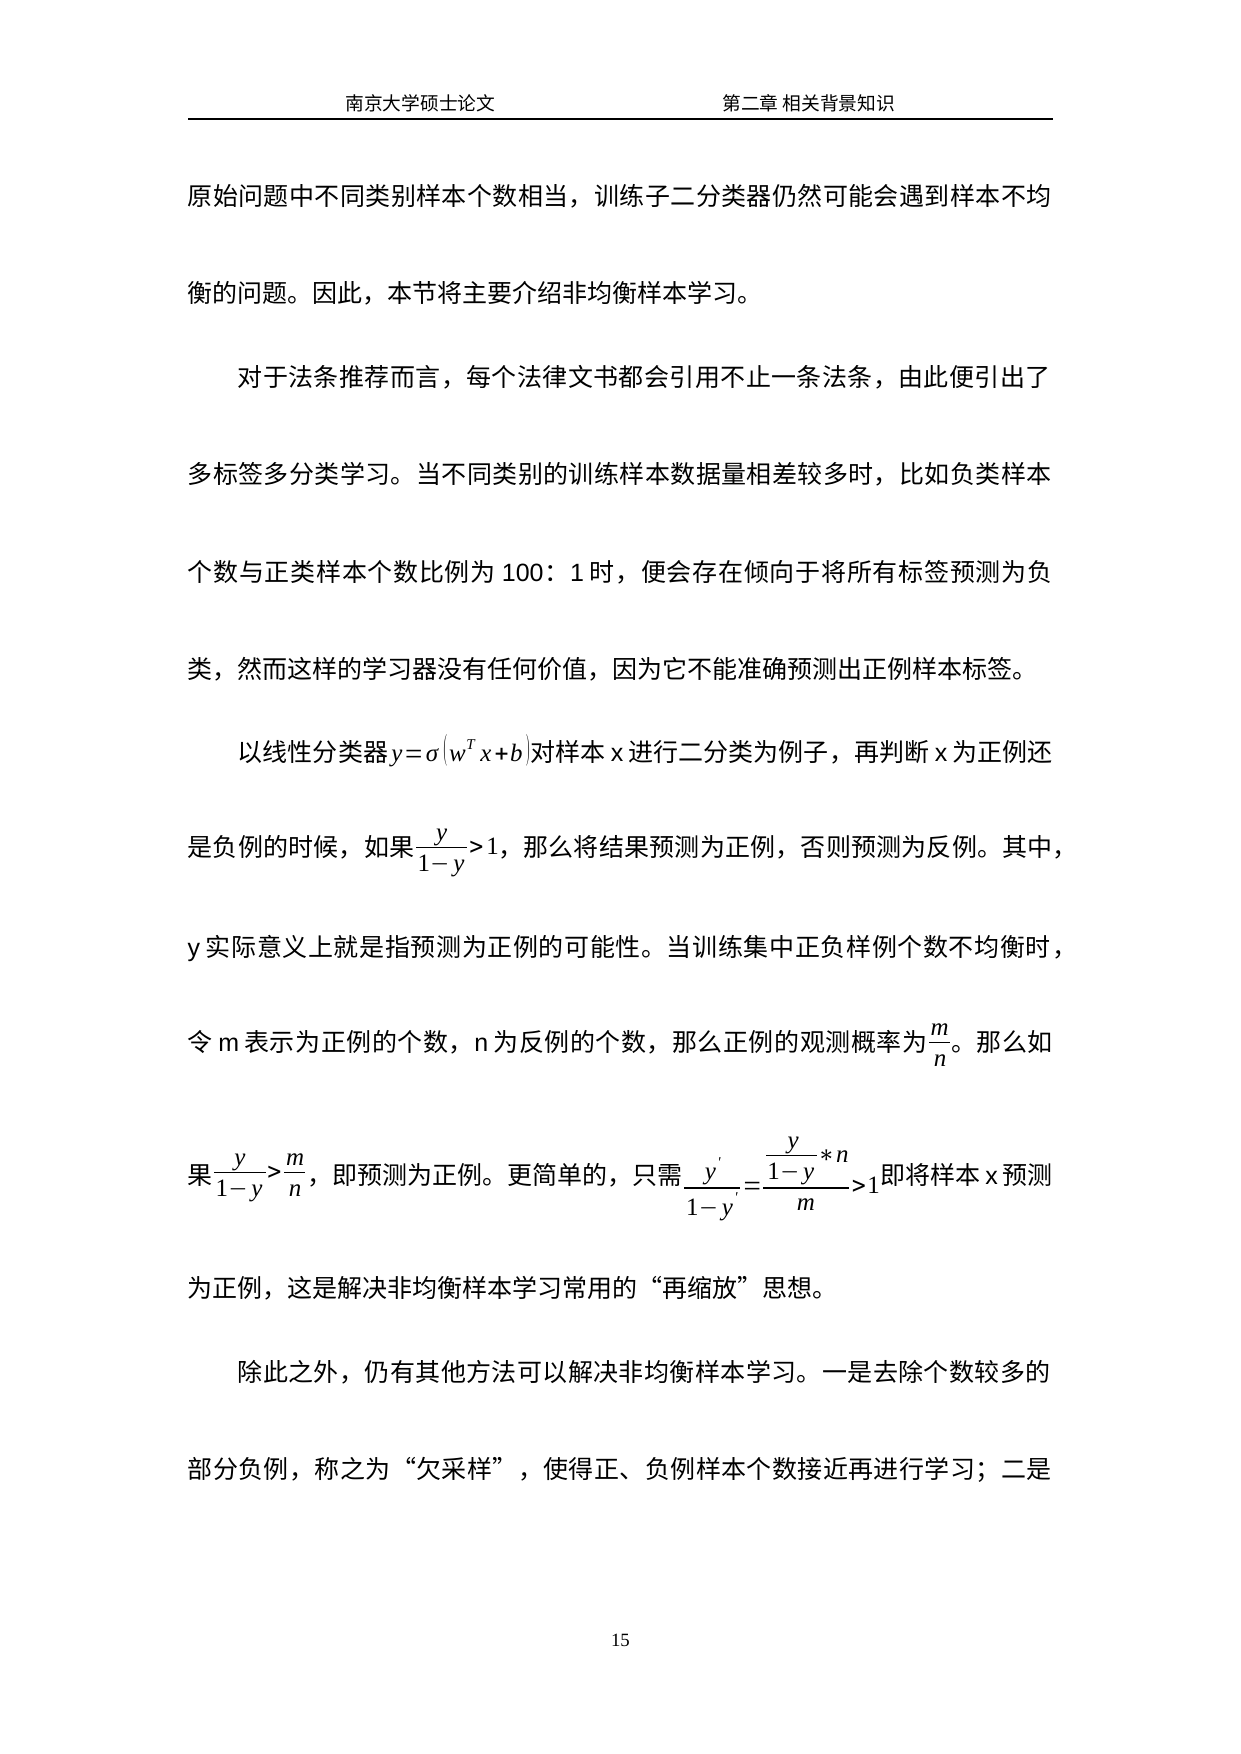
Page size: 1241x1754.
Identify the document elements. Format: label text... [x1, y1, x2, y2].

text 对于法条推荐而言，每个法律文书都会引用不止一条法条，由此便引出了多标签多分类学习。当不同类别的训练样本数据量相差较多时，比如负类样本个数与正类样本个数比例为100：1时，便会存在倾向于将所有标签预测为负类，然而这样的学习器没有任何价值，因为它不能准确预测出正例样本标签。 [187, 343, 1053, 700]
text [187, 162, 1053, 324]
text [187, 1338, 1053, 1500]
text 以线性分类器对样本x进行二分类为例子，再判断x为正例还是负例的时候，如果，那么将结果预测为正例，否则预测为反例。其中，y实际意义上就是指预测为正例的可能性。当训练集中正负样例个数不均衡时，令m表示为正例的个数，n为反例的个数，那么正例的观测概率为。那么如果，即预测为正例。更简单的，只需即将样本x预测为正例，这是解决非均衡样本学习常用的“再缩放”思想。 [187, 718, 1053, 1319]
